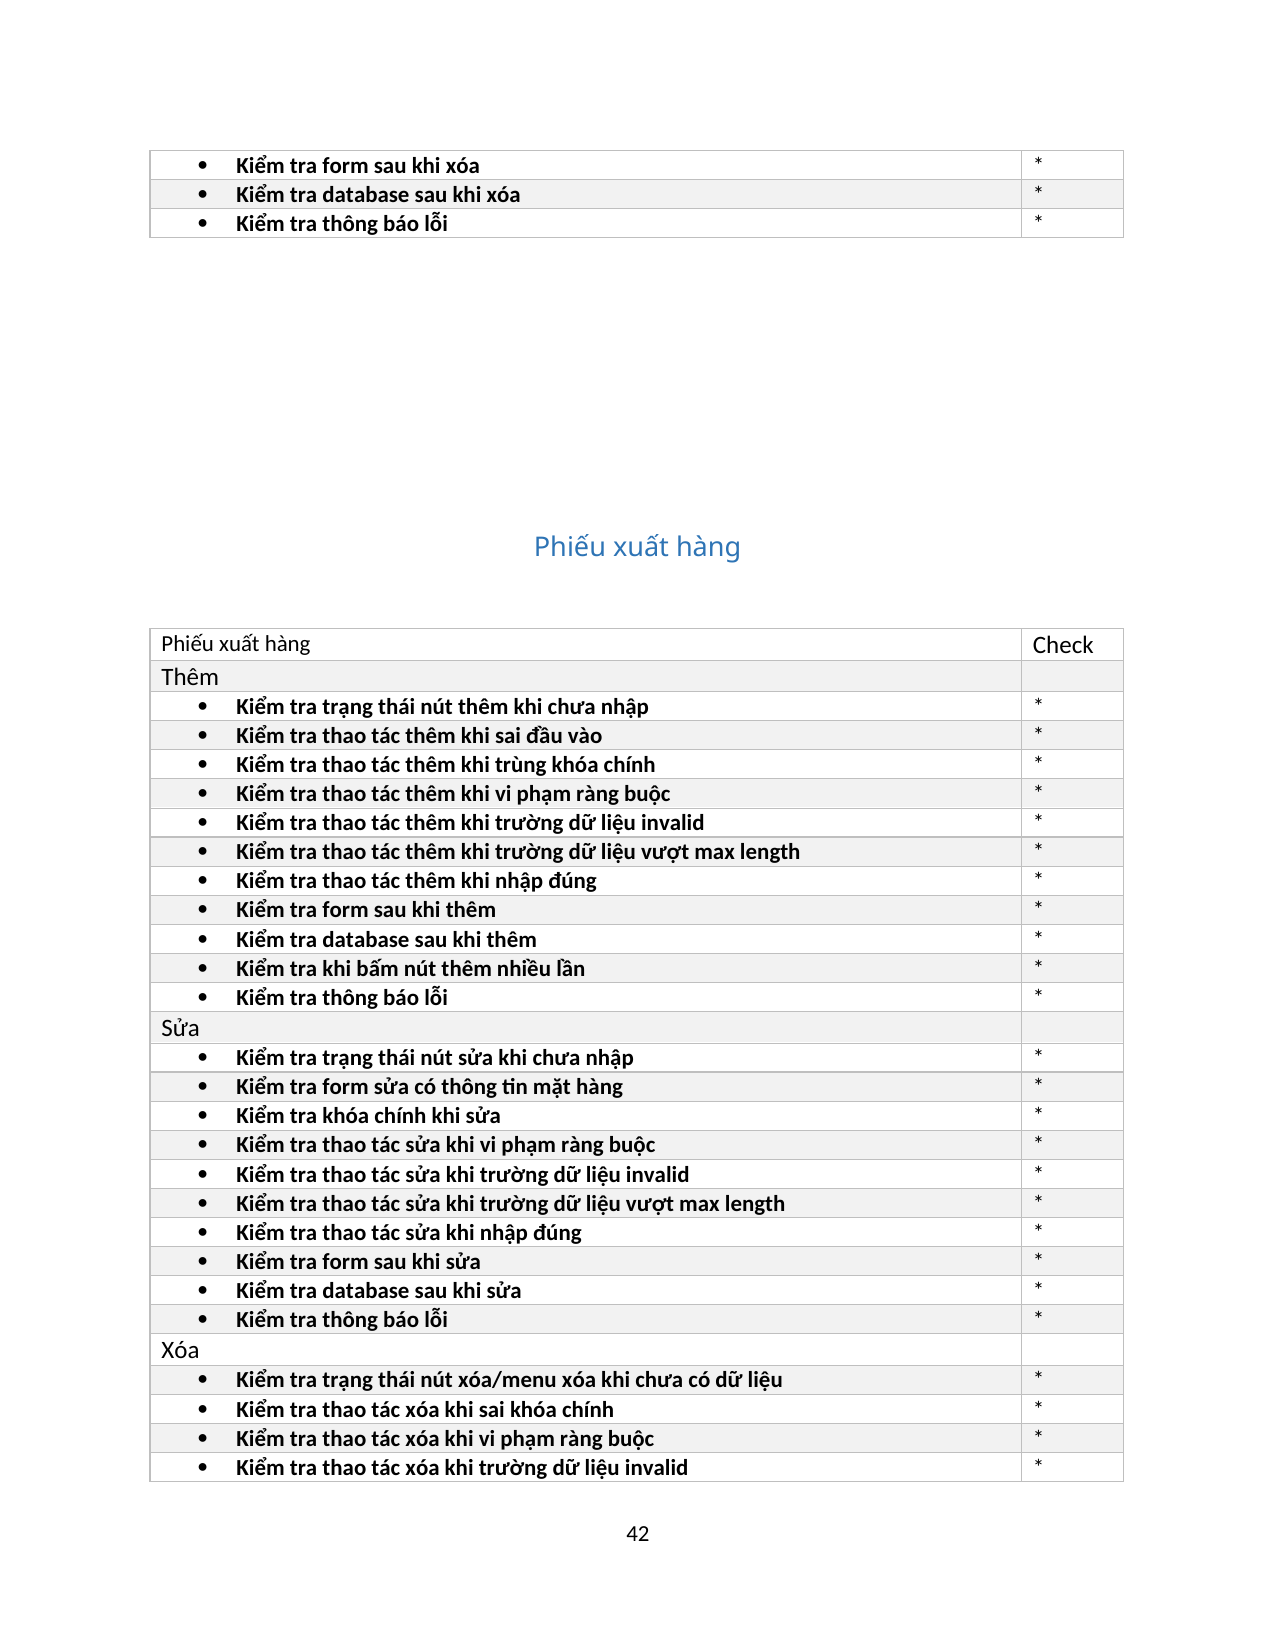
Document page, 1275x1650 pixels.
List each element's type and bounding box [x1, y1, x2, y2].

table_cell [1022, 954, 1123, 982]
table_cell [1022, 1189, 1123, 1217]
table_cell [1022, 1073, 1123, 1101]
table_cell [1022, 779, 1123, 807]
table_cell [1022, 209, 1123, 237]
table_cell [151, 1395, 1021, 1423]
table_cell [151, 1305, 1021, 1333]
table_cell [151, 661, 1021, 691]
table_cell [1022, 1131, 1123, 1159]
table_cell [151, 1189, 1021, 1217]
table_cell [151, 209, 1021, 237]
table_cell [151, 779, 1021, 807]
table_cell [1022, 180, 1123, 208]
table_cell [1022, 1305, 1123, 1333]
table_cell [1022, 983, 1123, 1011]
table_cell [1022, 838, 1123, 866]
table_cell [151, 838, 1021, 866]
table_cell [1022, 1012, 1123, 1042]
table_cell [151, 809, 1021, 836]
table_header [1022, 629, 1123, 659]
table_cell [151, 954, 1021, 982]
table_cell [151, 983, 1021, 1011]
table_cell [1022, 721, 1123, 749]
table_cell [151, 1218, 1021, 1246]
table_cell [151, 1247, 1021, 1275]
table_cell [151, 1453, 1021, 1481]
table_cell [151, 750, 1021, 778]
table_cell [1022, 867, 1123, 894]
table_cell [151, 1424, 1021, 1452]
table_cell [151, 180, 1021, 208]
table_cell [1022, 896, 1123, 924]
table_cell [1022, 1424, 1123, 1452]
table_cell [1022, 809, 1123, 836]
table_cell [1022, 692, 1123, 720]
table_cell [1022, 1218, 1123, 1246]
table_cell [151, 151, 1021, 179]
table_cell [1022, 1247, 1123, 1275]
table_cell [151, 1276, 1021, 1304]
table_cell [1022, 925, 1123, 953]
table_cell [1022, 1044, 1123, 1071]
table_cell [1022, 1366, 1123, 1394]
table_cell [151, 1160, 1021, 1188]
table_header [151, 629, 1021, 659]
table_cell [151, 1334, 1021, 1364]
table_cell [1022, 1453, 1123, 1481]
table_cell [151, 925, 1021, 953]
table_cell [151, 1102, 1021, 1129]
table_cell [1022, 1160, 1123, 1188]
table_cell [151, 1073, 1021, 1101]
table_cell [1022, 1276, 1123, 1304]
table_cell [151, 1044, 1021, 1071]
table_cell [1022, 750, 1123, 778]
table_cell [151, 692, 1021, 720]
table_cell [151, 721, 1021, 749]
table_cell [151, 896, 1021, 924]
table_cell [151, 1131, 1021, 1159]
table_cell [151, 1366, 1021, 1394]
table_cell [1022, 151, 1123, 179]
table_cell [1022, 1395, 1123, 1423]
table_cell [1022, 661, 1123, 691]
table_cell [1022, 1334, 1123, 1364]
table_cell [1022, 1102, 1123, 1129]
table_cell [151, 867, 1021, 894]
table_cell [151, 1012, 1021, 1042]
